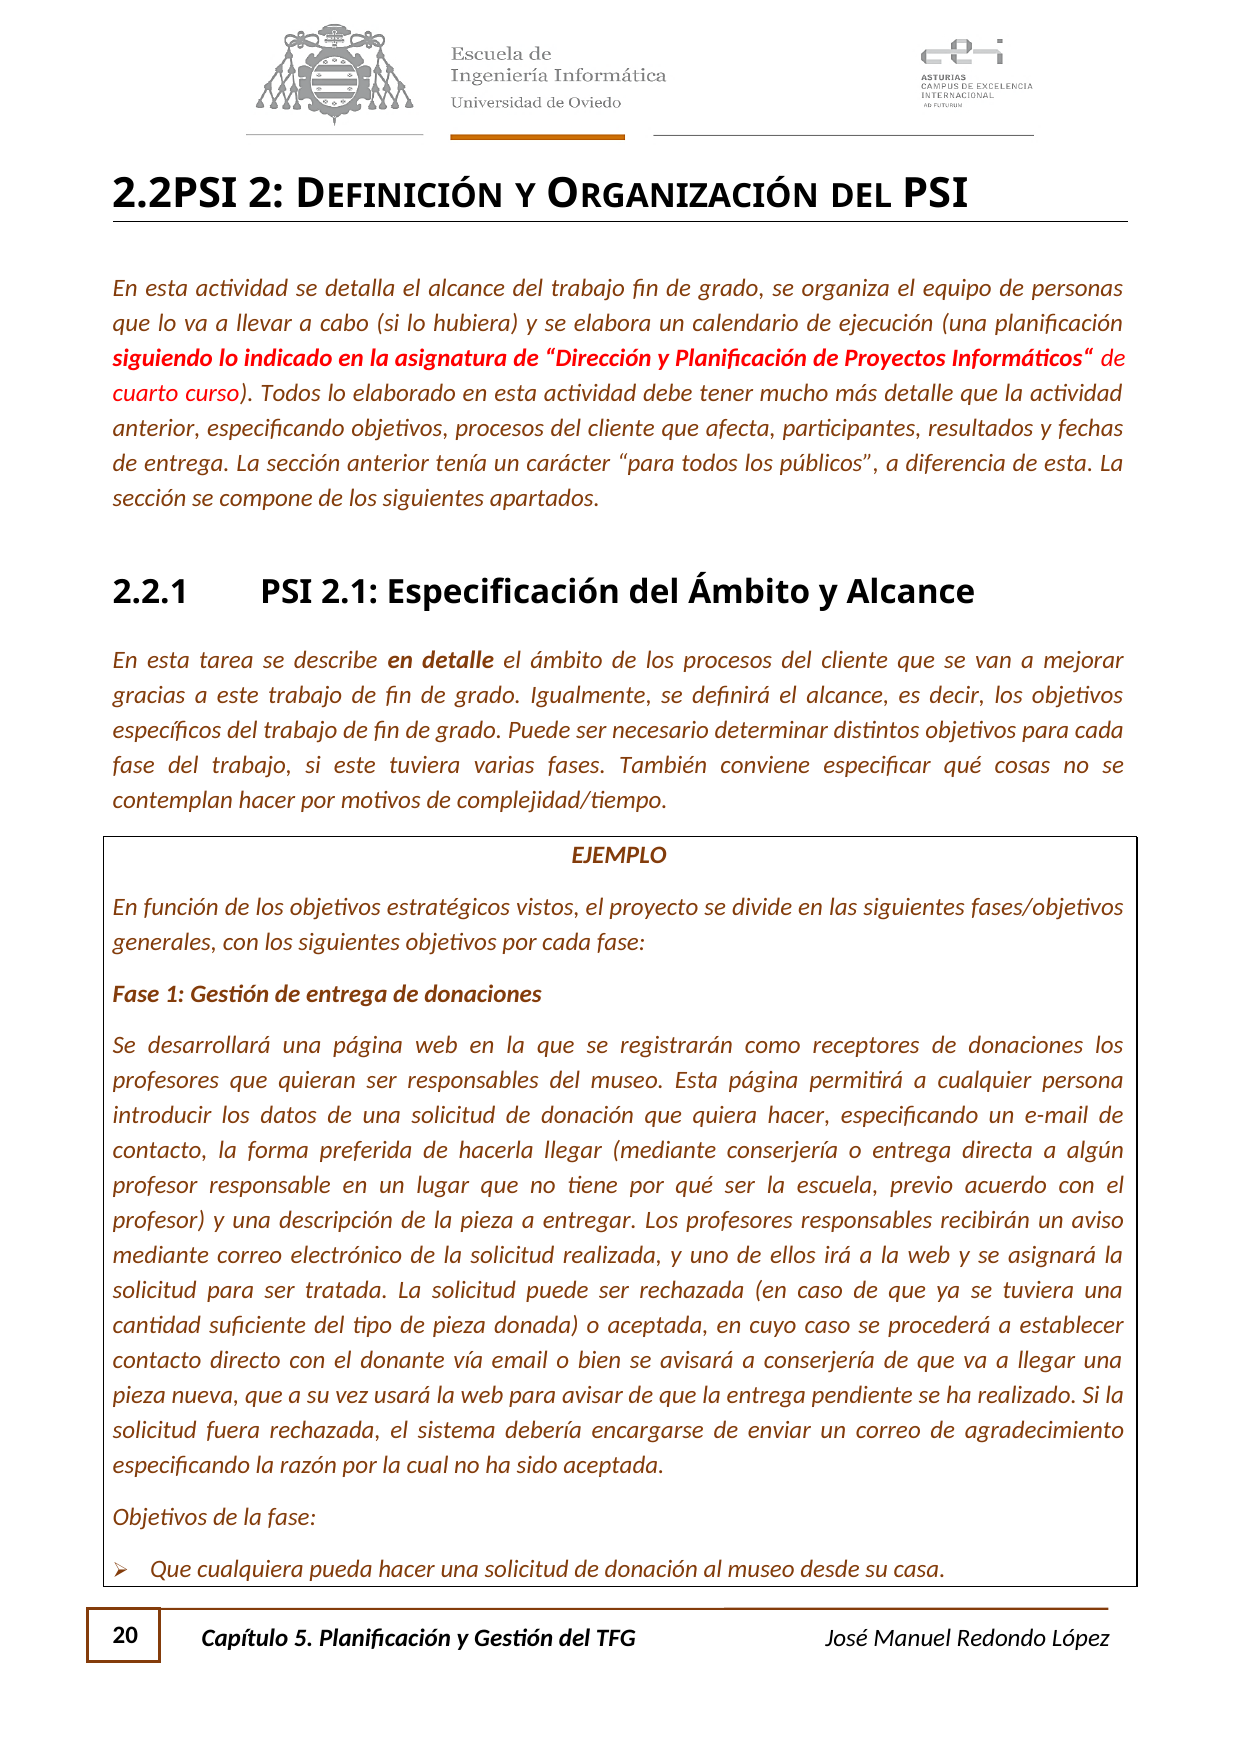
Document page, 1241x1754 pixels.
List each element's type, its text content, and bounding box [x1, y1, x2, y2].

text Fase 1: Gestión de entrega de donaciones [104, 974, 1136, 1008]
text Objetivos de la fase: [104, 1498, 1136, 1532]
text En esta tarea se describe en detalle el ámbito de los procesos del cliente que se van a mejorar gracias a este trabajo de fin de grado. Igualmente, se definirá el alcance, es decir, los objetivos específicos del trabajo de fin de grado. Puede ser necesario determinar distintos objetivos para cada fase del trabajo, si este tuviera varias fases. También conviene especificar qué cosas no se contemplan hacer por motivos de complejidad/tiempo. [112, 644, 1128, 815]
picture [181, 14, 1099, 150]
list Que cualquiera pueda hacer una solicitud de donación al museo desde su casa. [104, 1549, 1136, 1586]
subtitle PSI 2: Definición y Organización del PSI [112, 162, 1128, 222]
subtitle PSI 2.1: Especificación del Ámbito y Alcance [112, 567, 1128, 613]
text En función de los objetivos estratégicos vistos, el proyecto se divide en las siguientes fases/objetivos generales, con los siguientes objetivos por cada fase: [104, 888, 1136, 957]
text En esta actividad se detalla el alcance del trabajo fin de grado, se organiza el equipo de personas que lo va a llevar a cabo (si lo hubiera) y se elabora un calendario de ejecución (una planificación siguiendo lo indicado en la asignatura de “Dirección y Planificación de Proyectos Informáticos“ de cuarto curso). Todos lo elaborado en esta actividad debe tener mucho más detalle que la actividad anterior, especificando objetivos, procesos del cliente que afecta, participantes, resultados y fechas de entrega. La sección anterior tenía un carácter “para todos los públicos”, a diferencia de esta. La sección se compone de los siguientes apartados. [112, 272, 1128, 513]
text Se desarrollará una página web en la que se registrarán como receptores de donaciones los profesores que quieran ser responsables del museo. Esta página permitirá a cualquier persona introducir los datos de una solicitud de donación que quiera hacer, especificando un e-mail de contacto, la forma preferida de hacerla llegar (mediante conserjería o entrega directa a algún profesor responsable en un lugar que no tiene por qué ser la escuela, previo acuerdo con el profesor) y una descripción de la pieza a entregar. Los profesores responsables recibirán un aviso mediante correo electrónico de la solicitud realizada, y uno de ellos irá a la web y se asignará la solicitud para ser tratada. La solicitud puede ser rechazada (en caso de que ya se tuviera una cantidad suficiente del tipo de pieza donada) o aceptada, en cuyo caso se procederá a establecer contacto directo con el donante vía email o bien se avisará a conserjería de que va a llegar una pieza nueva, que a su vez usará la web para avisar de que la entrega pendiente se ha realizado. Si la solicitud fuera rechazada, el sistema debería encargarse de enviar un correo de agradecimiento especificando la razón por la cual no ha sido aceptada. [104, 1026, 1136, 1480]
text EJEMPLO [104, 837, 1136, 870]
